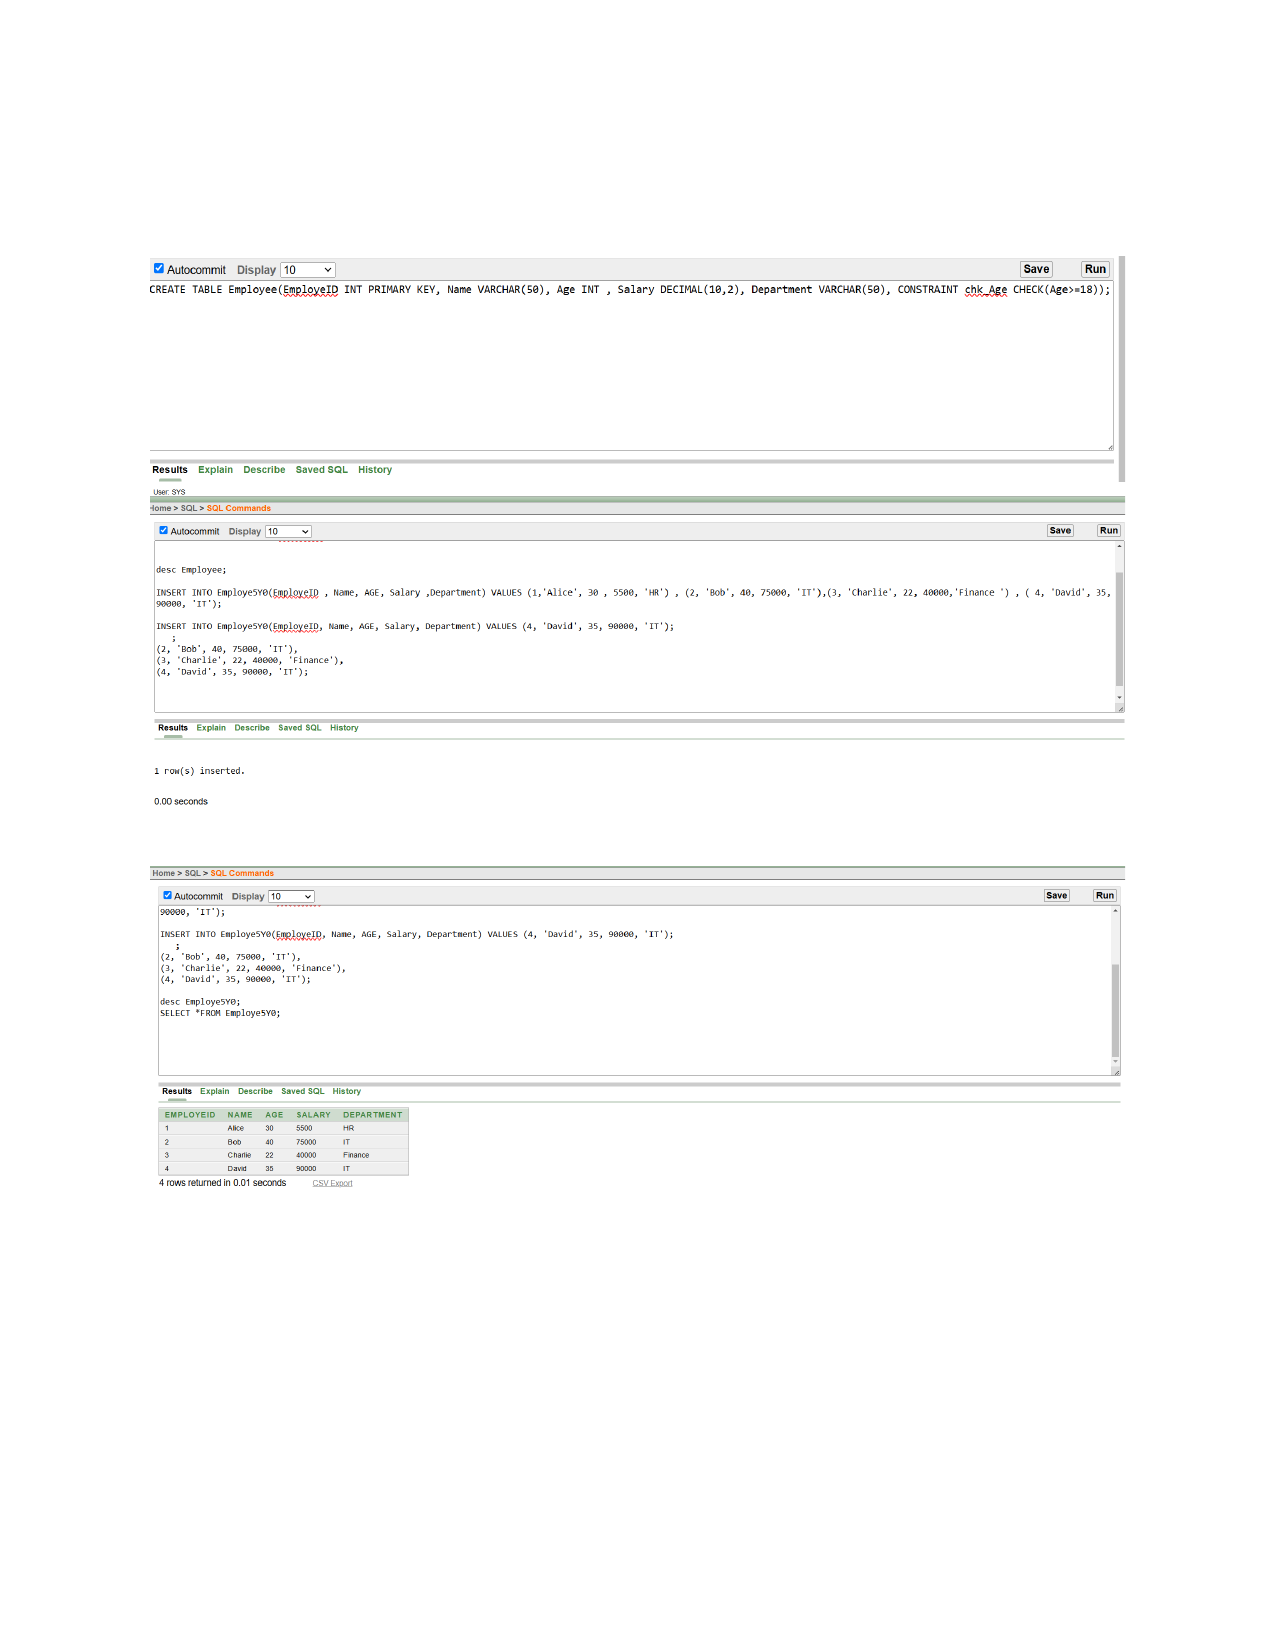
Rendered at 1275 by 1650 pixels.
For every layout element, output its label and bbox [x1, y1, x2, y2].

picture [150, 256, 1125, 482]
picture [150, 866, 1125, 1231]
picture [150, 485, 1125, 863]
